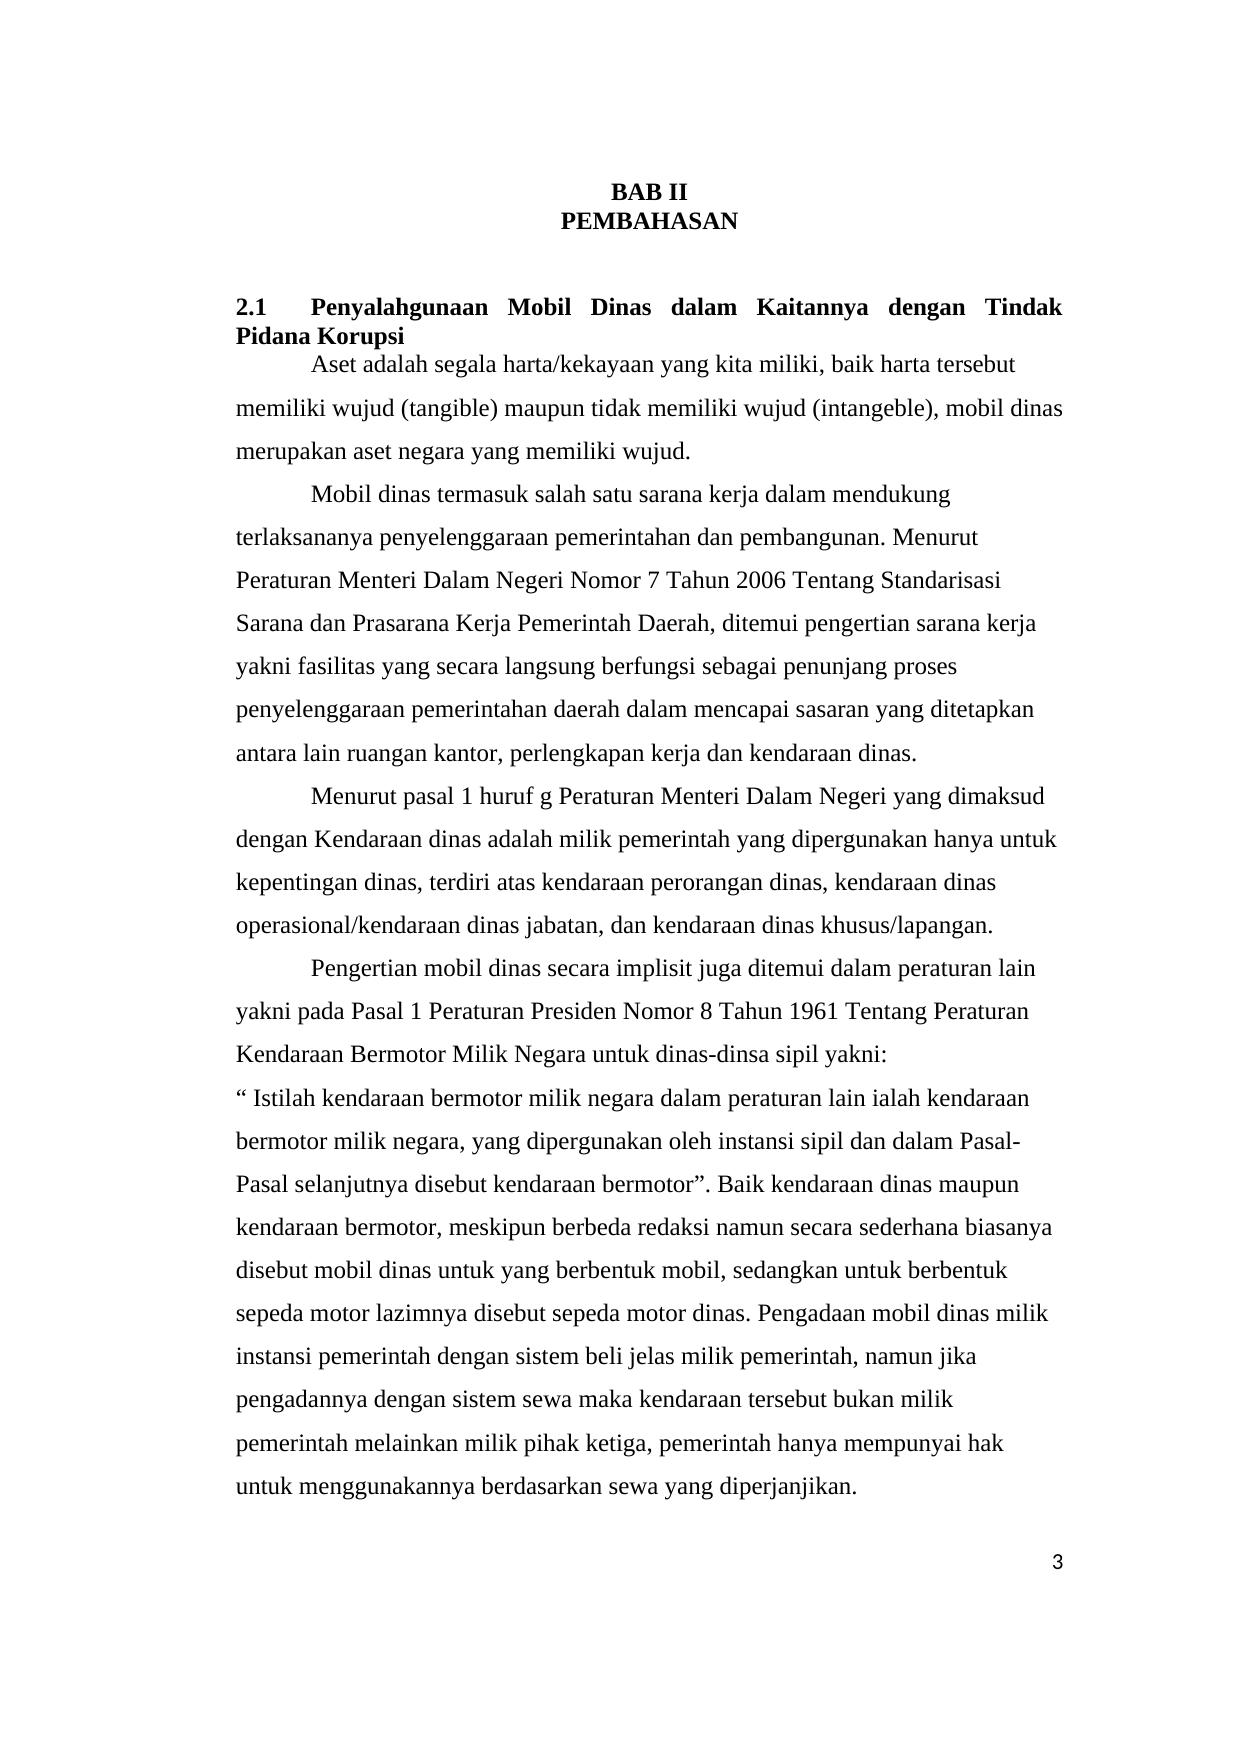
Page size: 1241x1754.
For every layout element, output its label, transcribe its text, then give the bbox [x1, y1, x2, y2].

text Mobil dinas termasuk salah satu sarana kerja dalam mendukung terlaksananya penyelenggaraan pemerintahan dan pembangunan. Menurut Peraturan Menteri Dalam Negeri Nomor 7 Tahun 2006 Tentang Standarisasi Sarana dan Prasarana Kerja Pemerintah Daerah, ditemui pengertian sarana kerja yakni fasilitas yang secara langsung berfungsi sebagai penunjang proses penyelenggaraan pemerintahan daerah dalam mencapai sasaran yang ditetapkan antara lain ruangan kantor, perlengkapan kerja dan kendaraan dinas. [236, 479, 1063, 766]
text 2.1 Penyalahgunaan Mobil Dinas dalam Kaitannya dengan Tindak Pidana Korupsi [236, 292, 1063, 349]
text PEMBAHASAN [236, 206, 1063, 234]
text BAB II [236, 177, 1063, 206]
text Menurut pasal 1 huruf g Peraturan Menteri Dalam Negeri yang dimaksud dengan Kendaraan dinas adalah milik pemerintah yang dipergunakan hanya untuk kepentingan dinas, terdiri atas kendaraan perorangan dinas, kendaraan dinas operasional/kendaraan dinas jabatan, dan kendaraan dinas khusus/lapangan. Pengertian mobil dinas secara implisit juga ditemui dalam peraturan lain yakni pada Pasal 1 Peraturan Presiden Nomor 8 Tahun 1961 Tentang Peraturan Kendaraan Bermotor Milik Negara untuk dinas-dinsa sipil yakni: [236, 781, 1063, 1068]
text “ Istilah kendaraan bermotor milik negara dalam peraturan lain ialah kendaraan bermotor milik negara, yang dipergunakan oleh instansi sipil dan dalam Pasal-Pasal selanjutnya disebut kendaraan bermotor”. Baik kendaraan dinas maupun kendaraan bermotor, meskipun berbeda redaksi namun secara sederhana biasanya disebut mobil dinas untuk yang berbentuk mobil, sedangkan untuk berbentuk sepeda motor lazimnya disebut sepeda motor dinas. Pengadaan mobil dinas milik instansi pemerintah dengan sistem beli jelas milik pemerintah, namun jika pengadannya dengan sistem sewa maka kendaraan tersebut bukan milik pemerintah melainkan milik pihak ketiga, pemerintah hanya mempunyai hak untuk menggunakannya berdasarkan sewa yang diperjanjikan. [236, 1083, 1063, 1499]
text Aset adalah segala harta/kekayaan yang kita miliki, baik harta tersebut memiliki wujud (tangible) maupun tidak memiliki wujud (intangeble), mobil dinas merupakan aset negara yang memiliki wujud. [236, 349, 1063, 464]
